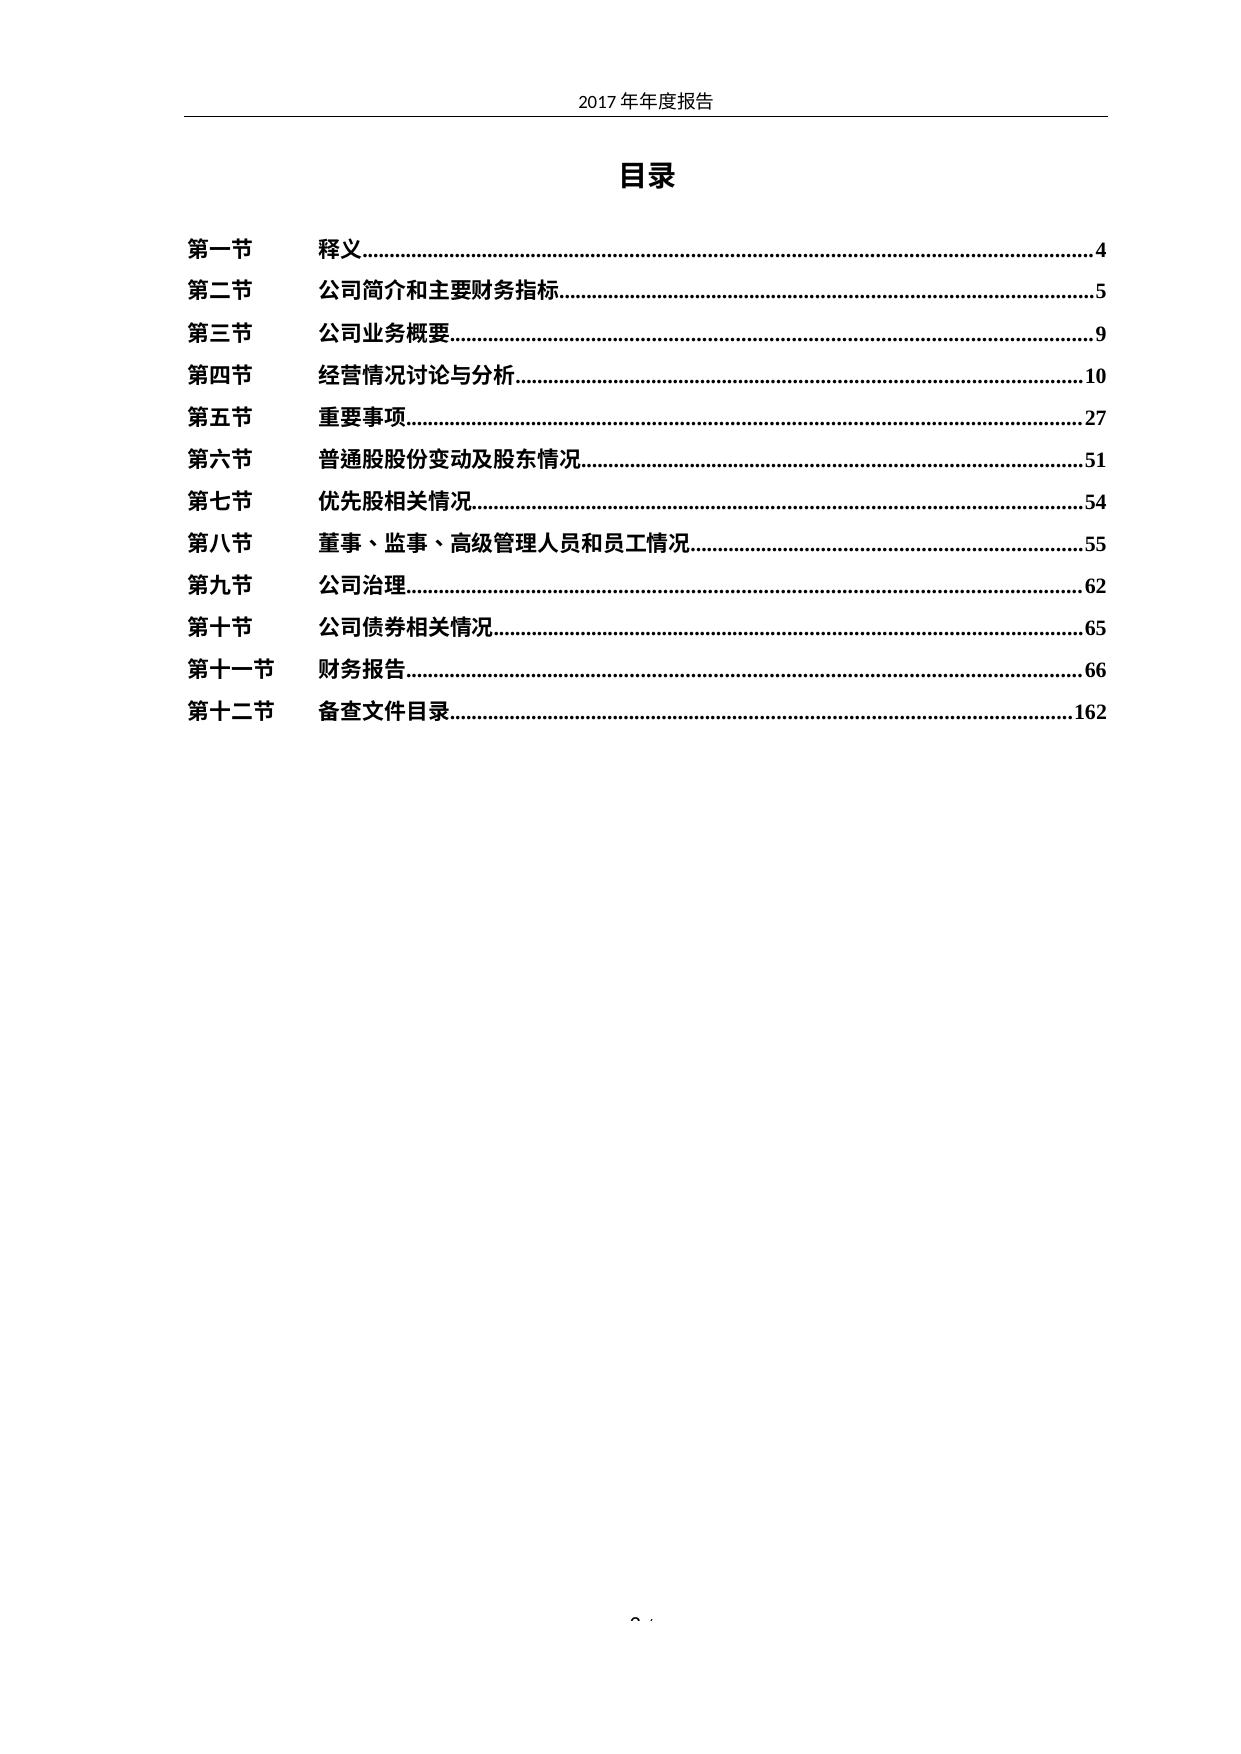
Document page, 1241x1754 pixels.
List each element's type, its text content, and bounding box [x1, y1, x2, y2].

text 目录 [173, 155, 1121, 195]
